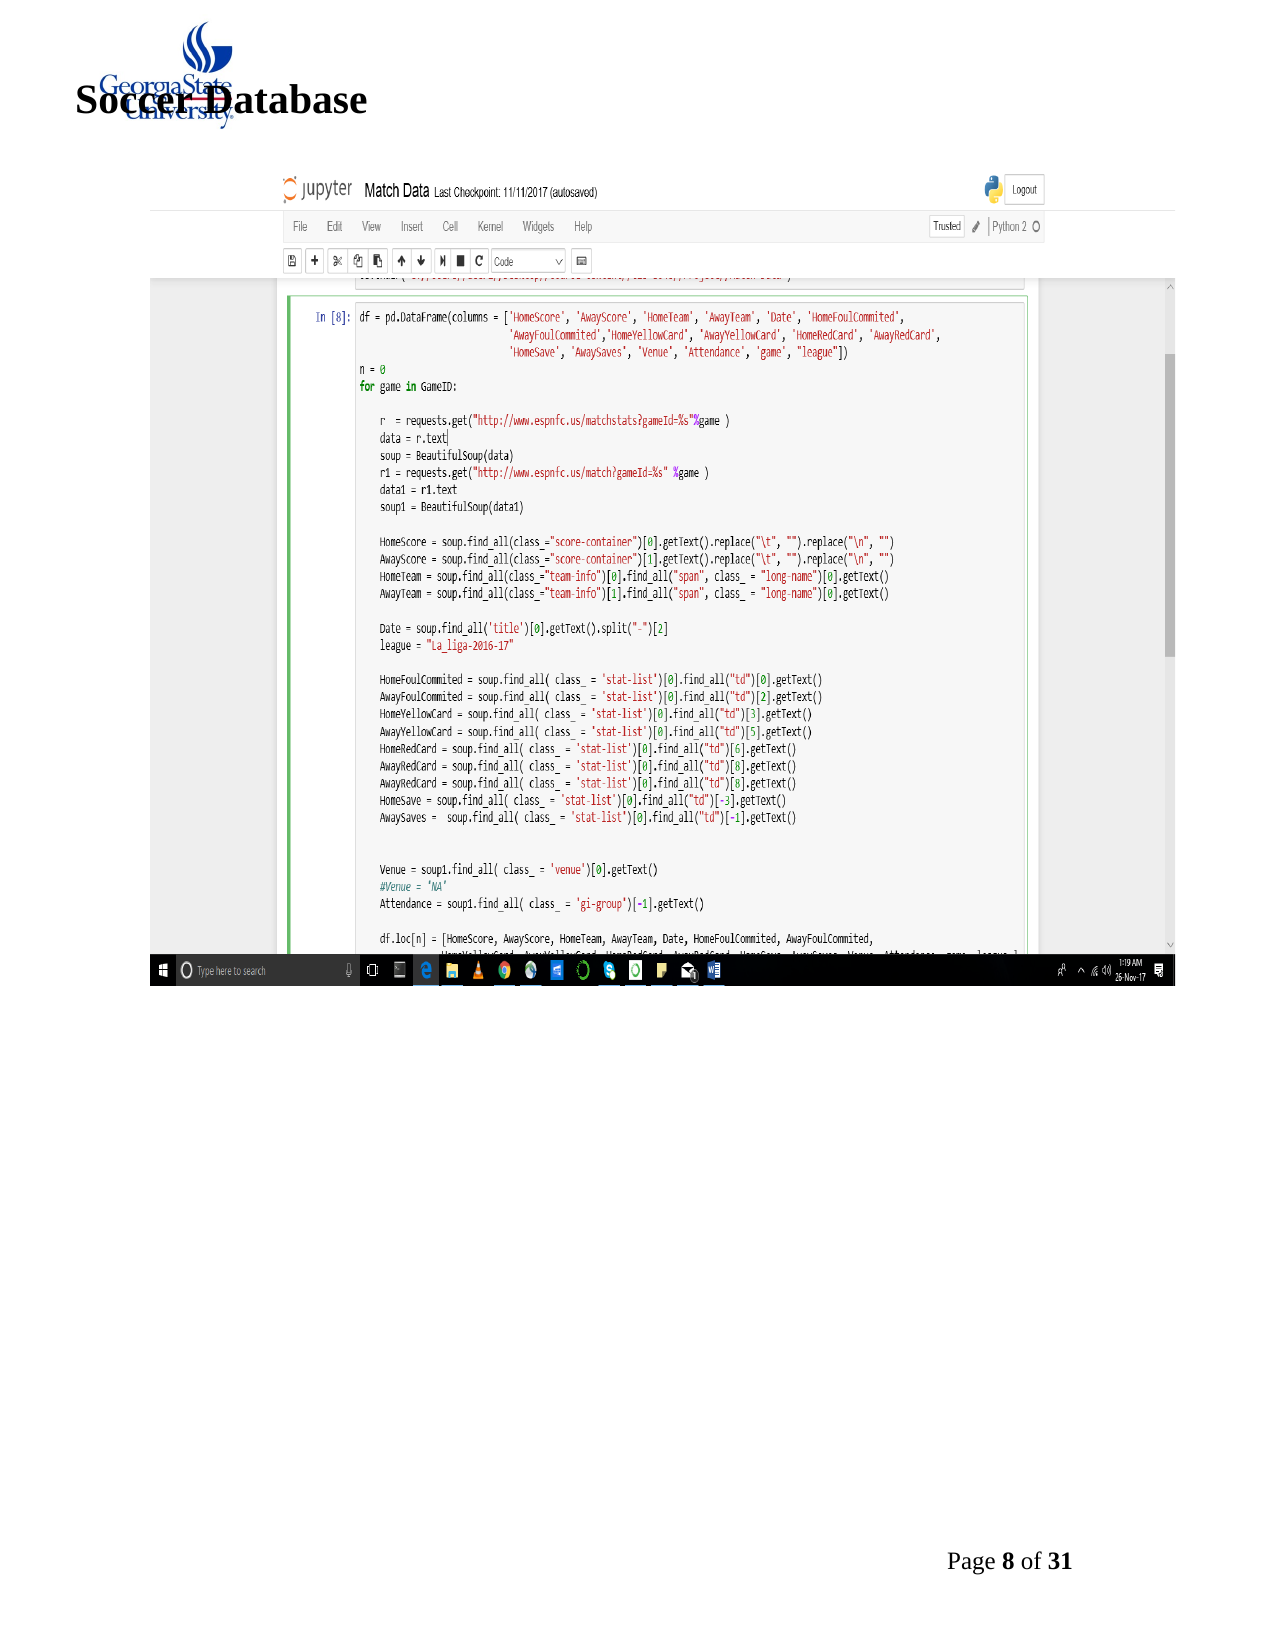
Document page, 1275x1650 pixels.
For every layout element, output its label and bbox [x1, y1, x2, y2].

picture [75, 6, 263, 149]
picture [150, 170, 1175, 986]
